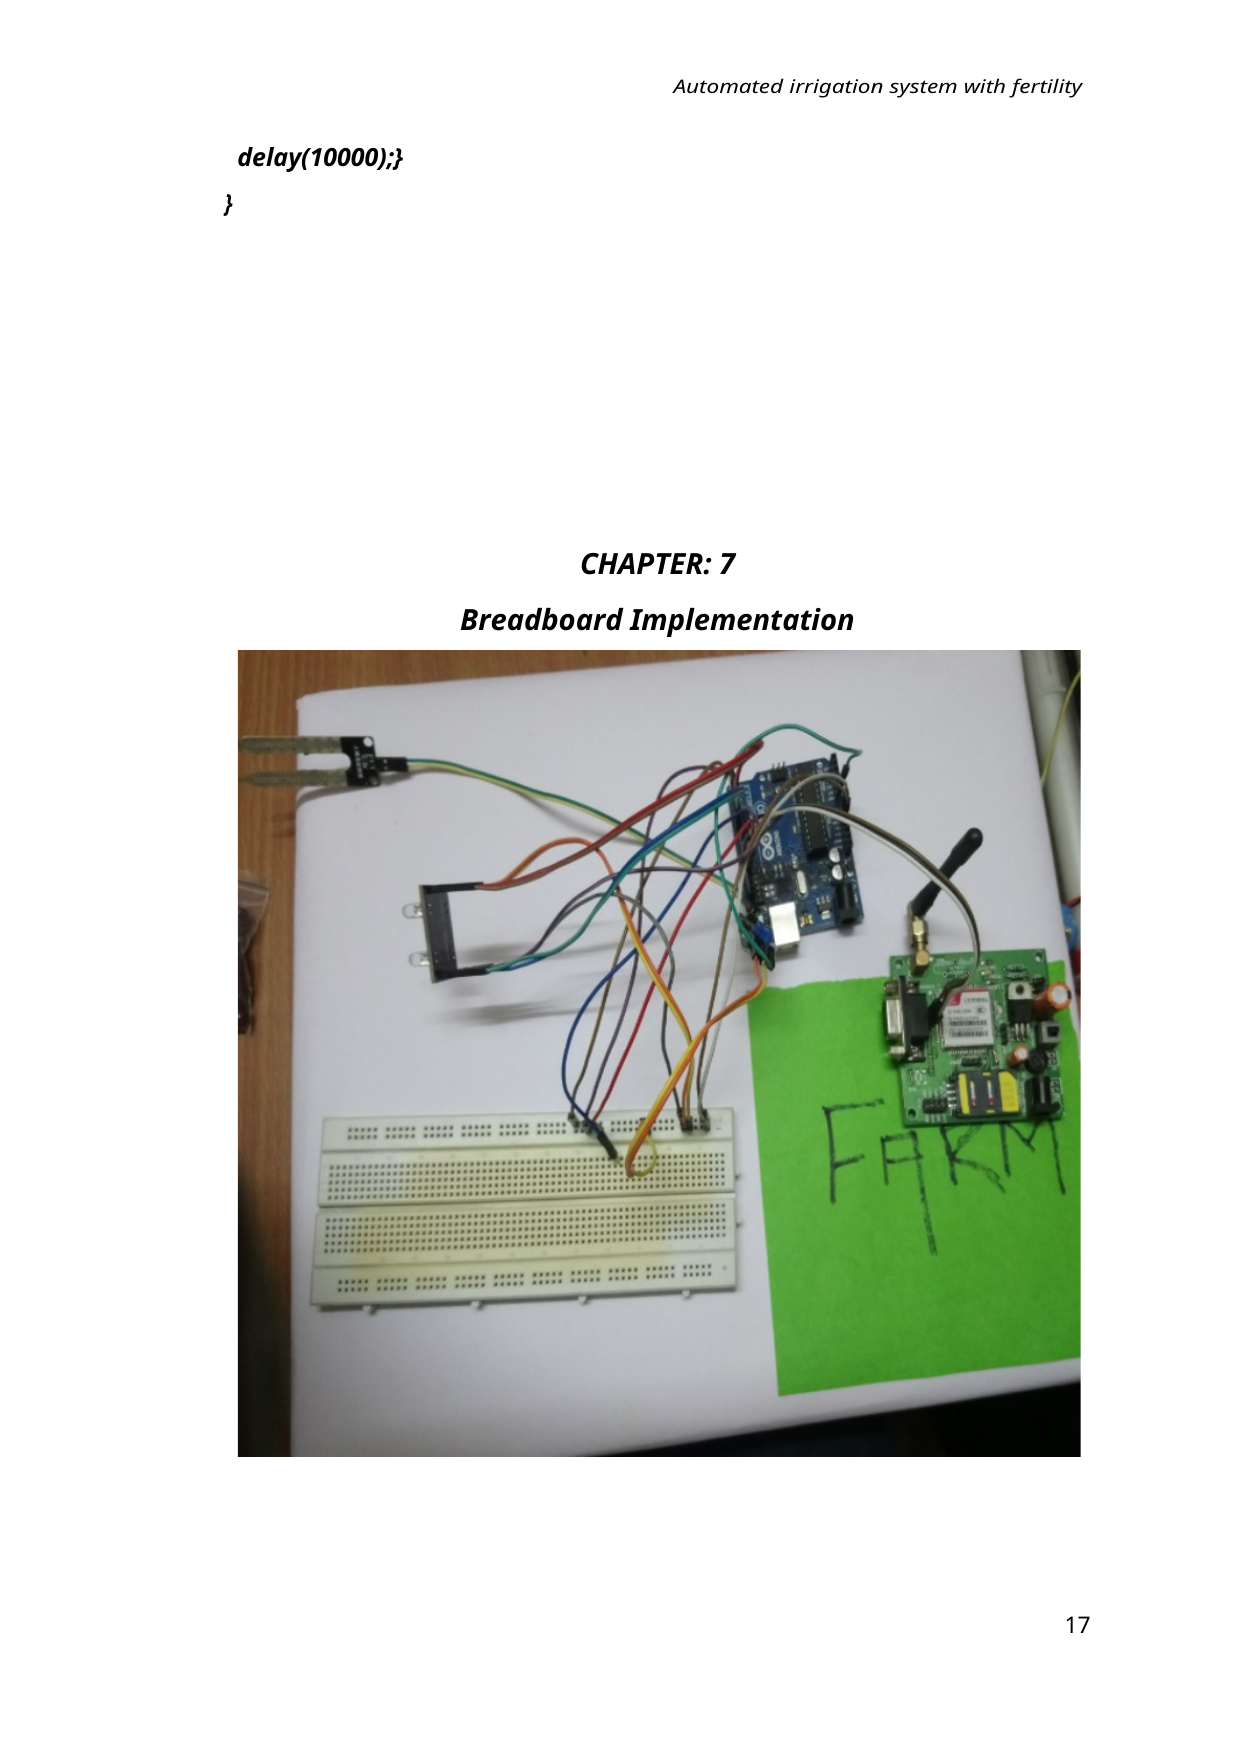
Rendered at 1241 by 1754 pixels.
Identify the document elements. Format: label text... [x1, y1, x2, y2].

text Breadboard Implementation [386, 599, 929, 639]
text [237, 139, 596, 174]
picture [237, 650, 1081, 1457]
text CHAPTER: 7 [527, 543, 788, 583]
text } [224, 190, 1201, 219]
